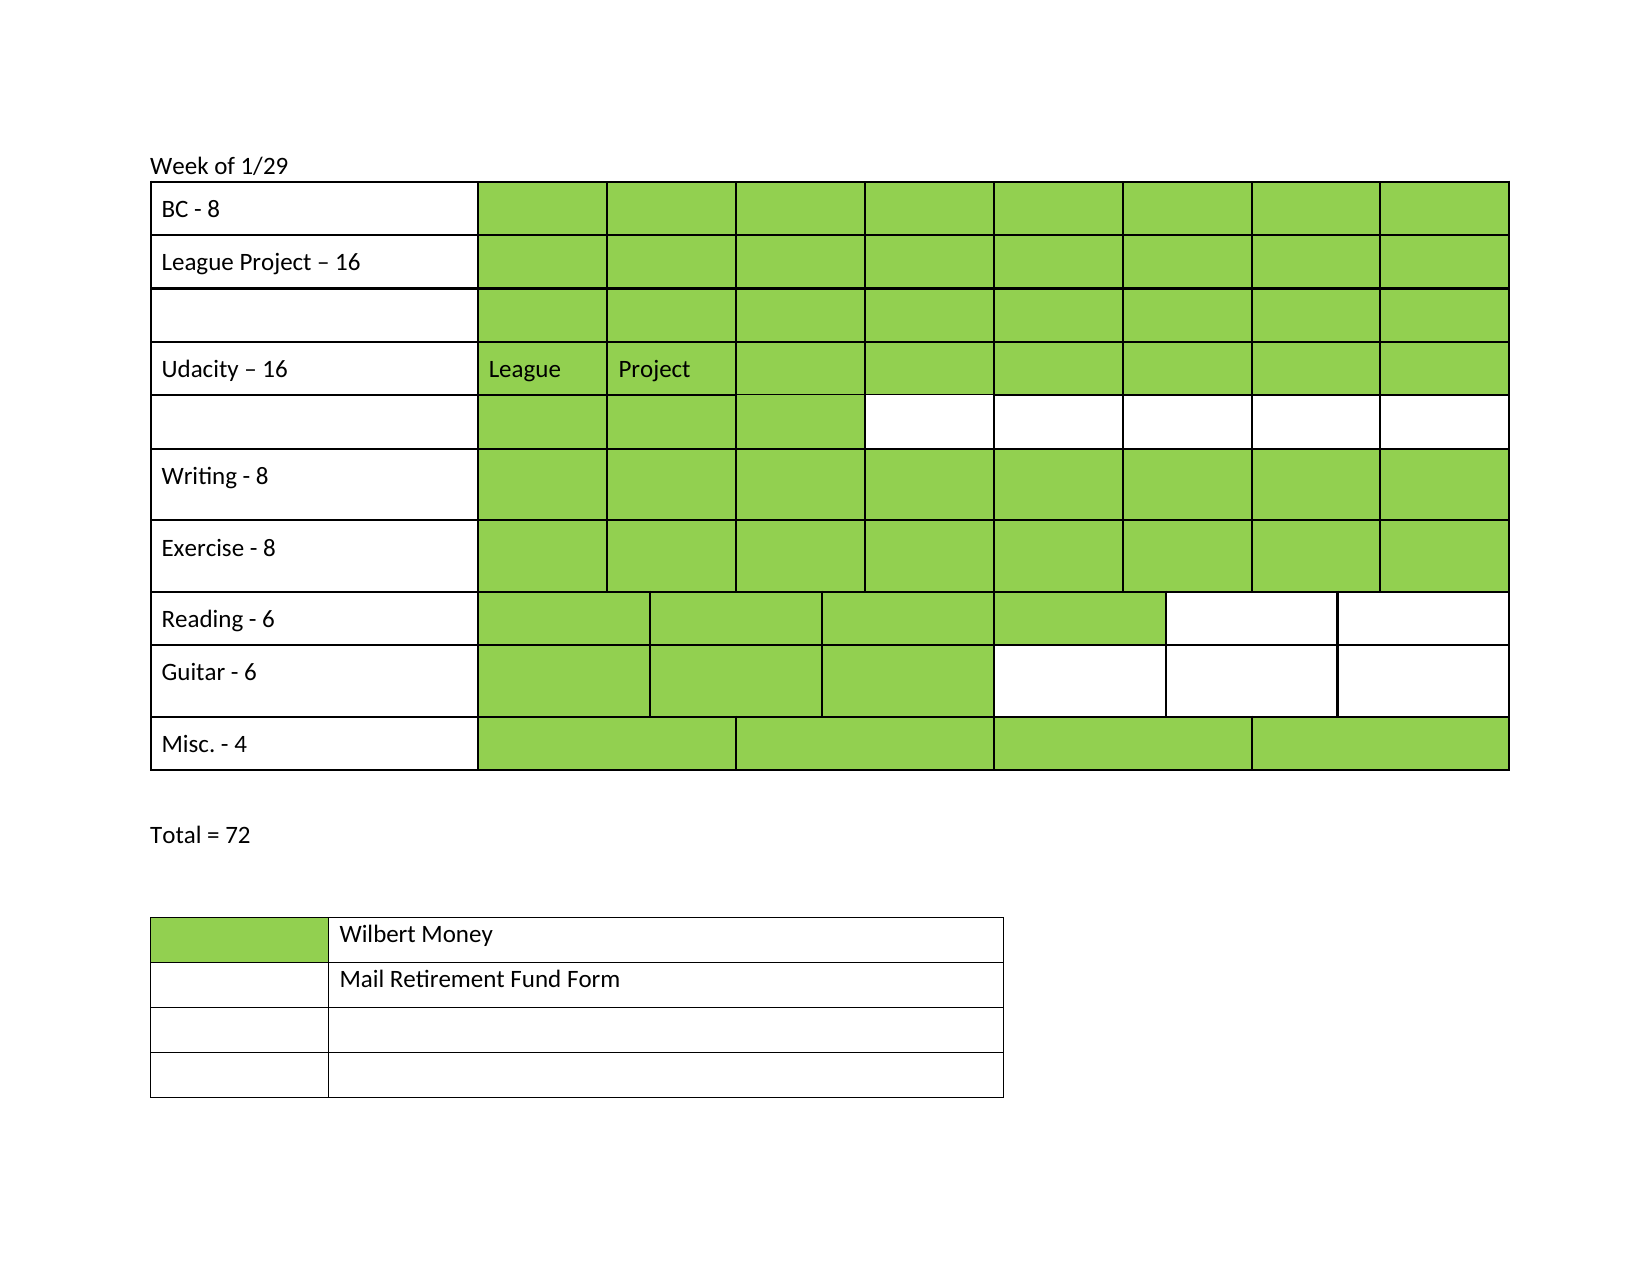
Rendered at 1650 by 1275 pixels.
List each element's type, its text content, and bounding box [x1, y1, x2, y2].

table_cell [1124, 450, 1251, 519]
table_cell [479, 236, 606, 287]
table_header [1124, 183, 1251, 234]
table_cell [1339, 593, 1508, 644]
table_header [151, 918, 328, 962]
table_cell [737, 450, 864, 519]
table_cell [152, 290, 477, 341]
table_cell [1167, 593, 1336, 644]
table_cell [1253, 718, 1508, 769]
table_cell [329, 1008, 1003, 1052]
table_cell [737, 236, 864, 287]
table_cell [866, 343, 993, 394]
table_header [866, 183, 993, 234]
table_cell [866, 290, 993, 341]
table_cell [737, 521, 864, 591]
table_header [1253, 183, 1379, 234]
table_cell [823, 593, 993, 644]
table_cell [1124, 236, 1251, 287]
table_header [608, 183, 735, 234]
table_cell [995, 290, 1122, 341]
table_cell [1124, 521, 1251, 591]
table_cell [866, 521, 993, 591]
table_header [737, 183, 864, 234]
table_cell League Project – 16 [152, 236, 477, 287]
table_header [995, 183, 1122, 234]
table_cell [479, 396, 606, 448]
table_cell [608, 290, 735, 341]
table_cell [479, 646, 649, 716]
table_cell [866, 236, 993, 287]
table_cell [479, 450, 606, 519]
table_cell Misc. - 4 [152, 718, 477, 769]
table_cell [1381, 236, 1508, 287]
table_cell [1381, 396, 1508, 448]
table_cell Udacity – 16 [152, 343, 477, 394]
table_cell [1124, 290, 1251, 341]
table_cell Mail Retirement Fund Form [329, 963, 1003, 1007]
table_cell [608, 396, 735, 448]
table_cell [479, 521, 606, 591]
table_cell [479, 290, 606, 341]
table_cell [1339, 646, 1508, 716]
table_cell Reading - 6 [152, 593, 477, 644]
table_cell Exercise - 8 [152, 521, 477, 591]
table_cell [995, 396, 1122, 448]
table_cell [152, 396, 477, 448]
table_cell [1381, 450, 1508, 519]
table_cell [866, 395, 993, 448]
text Total = 72 [150, 820, 1500, 850]
table_header BC - 8 [152, 183, 477, 234]
table_cell [737, 395, 864, 448]
table_cell [479, 718, 735, 769]
table_cell [737, 718, 993, 769]
table_cell [608, 521, 735, 591]
table_cell [1381, 343, 1508, 394]
table_cell Writing - 8 [152, 450, 477, 519]
table_cell [1253, 343, 1379, 394]
table_cell [995, 343, 1122, 394]
table_cell [1124, 396, 1251, 448]
table_cell [737, 343, 864, 394]
table_header [479, 183, 606, 234]
table_cell [995, 450, 1122, 519]
table_cell [1381, 290, 1508, 341]
table_cell [866, 450, 993, 519]
table_cell [1253, 236, 1379, 287]
table_cell [151, 1008, 328, 1052]
table_cell [1167, 646, 1336, 716]
table_cell [1124, 343, 1251, 394]
table_header Wilbert Money [329, 918, 1003, 962]
table_cell [151, 963, 328, 1007]
table_cell [651, 646, 821, 716]
table_cell [995, 593, 1165, 644]
table_cell [651, 593, 821, 644]
table_cell [995, 718, 1251, 769]
table_cell [479, 593, 649, 644]
table_cell [737, 290, 864, 341]
table_cell [1253, 290, 1379, 341]
table_cell League [479, 343, 606, 394]
table_cell [608, 450, 735, 519]
text Week of 1/29 [150, 150, 1500, 181]
table_cell [995, 236, 1122, 287]
table_cell [329, 1053, 1003, 1097]
table_cell [151, 1053, 328, 1097]
table_header [1381, 183, 1508, 234]
table_cell Project [608, 343, 735, 394]
table_cell [995, 646, 1165, 716]
table_cell [995, 521, 1122, 591]
table_cell [1253, 450, 1379, 519]
table_cell [1253, 521, 1379, 591]
table_cell [1253, 396, 1379, 448]
table_cell [823, 646, 993, 716]
table_cell [608, 236, 735, 287]
table_cell Guitar - 6 [152, 646, 477, 716]
table_cell [1381, 521, 1508, 591]
